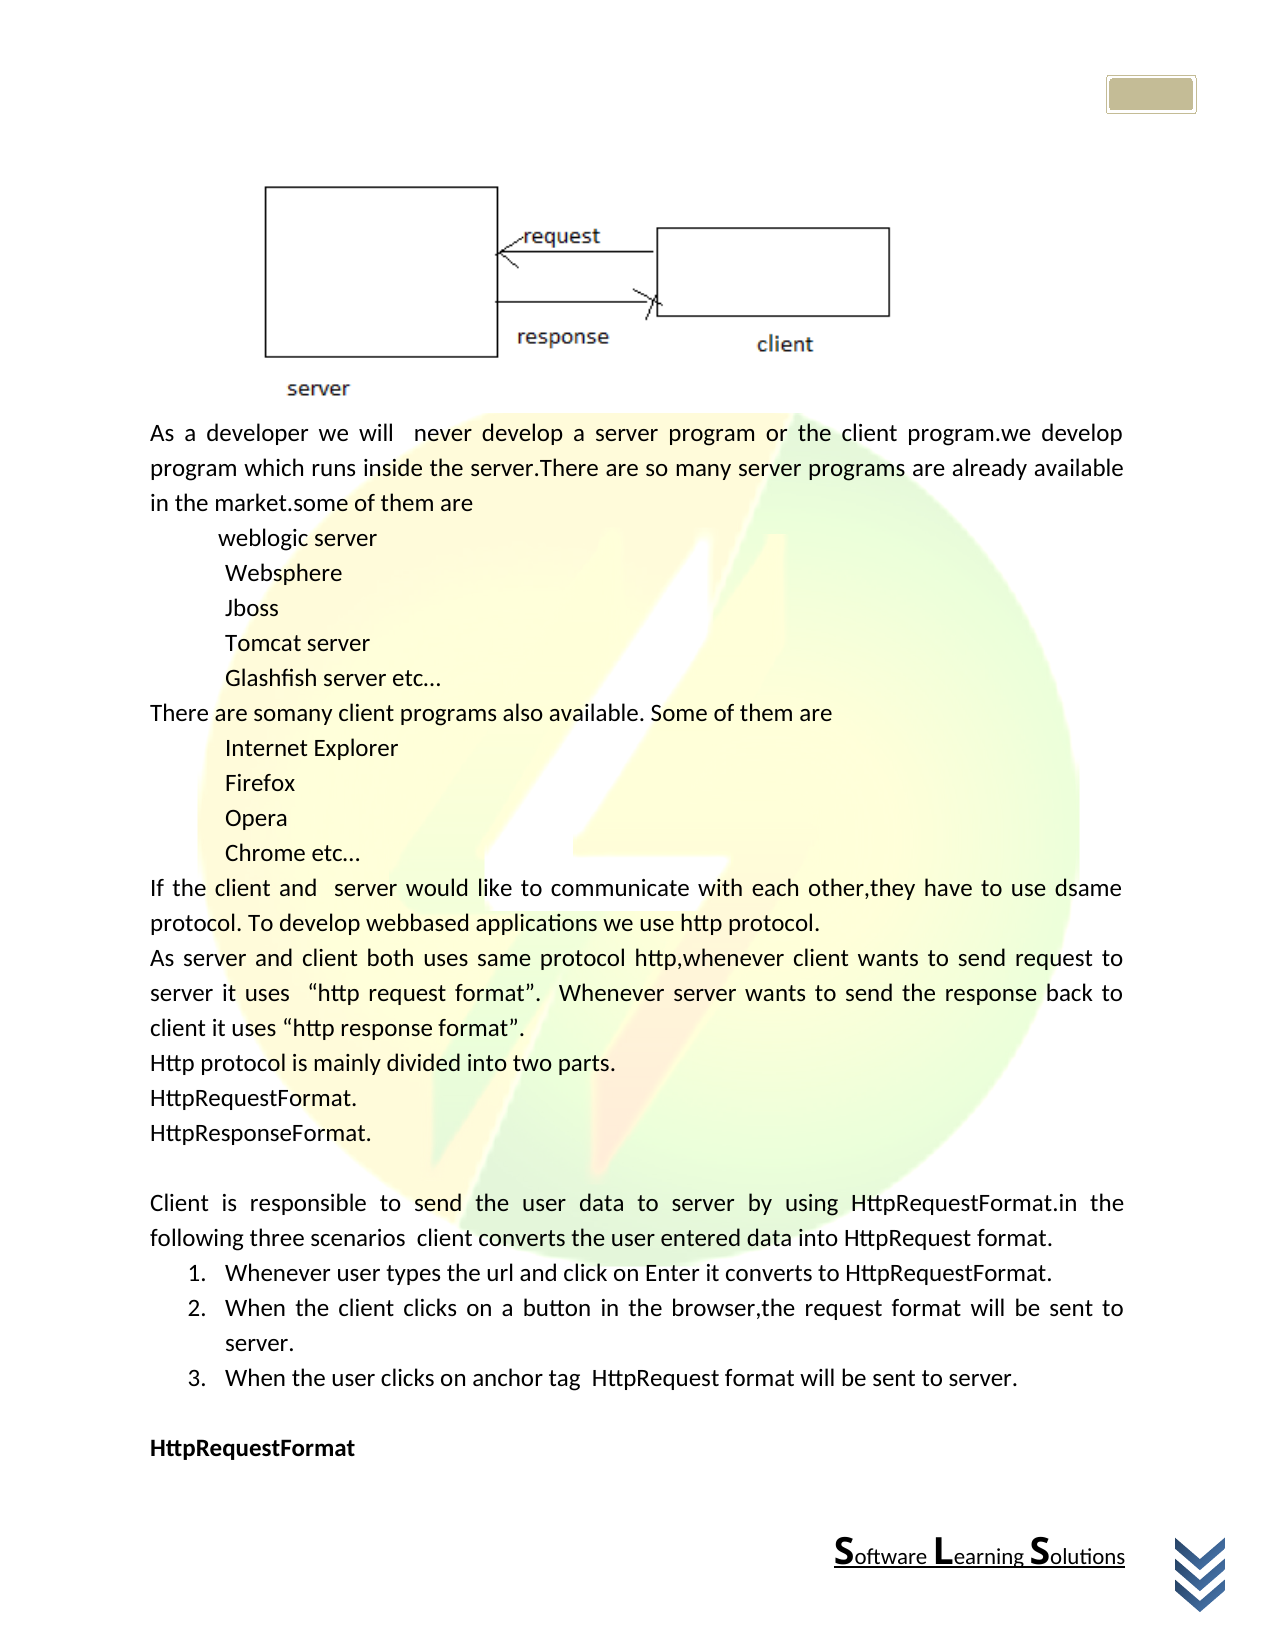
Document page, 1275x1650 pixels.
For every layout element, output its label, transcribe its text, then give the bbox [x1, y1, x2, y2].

text HttpRequestFormat. [150, 1082, 1125, 1112]
list Whenever user types the url and click on Enter it converts to HttpRequestFormat. [187, 1257, 1125, 1287]
text Opera [225, 802, 1125, 832]
text weblogic server [150, 522, 1125, 552]
text Http protocol is mainly divided into two parts. [150, 1047, 1125, 1077]
text Internet Explorer [225, 732, 1125, 762]
list When the client clicks on a button in the browser,the request format will be sent to server. [187, 1292, 1125, 1357]
text Glashfish server etc… [225, 662, 1125, 692]
text There are somany client programs also available. Some of them are [150, 697, 1125, 727]
text If the client and server would like to communicate with each other,they have to use dsame protocol. To develop webbased applications we use http protocol. [150, 872, 1125, 937]
text As server and client both uses same protocol http,whenever client wants to send request to server it uses “http request format”. Whenever server wants to send the response back to client it uses “http response format”. [150, 942, 1125, 1042]
text Jboss [225, 592, 1125, 622]
text HttpResponseFormat. [150, 1117, 1125, 1147]
picture [251, 150, 909, 413]
text As a developer we will never develop a server program or the client program.we develop program which runs inside the server.There are so many server programs are already available in the market.some of them are [150, 417, 1125, 517]
text HttpRequestFormat [150, 1432, 1125, 1462]
text Firefox [225, 767, 1125, 797]
text Tomcat server [225, 627, 1125, 657]
list When the user clicks on anchor tag HttpRequest format will be sent to server. [187, 1362, 1125, 1392]
text Client is responsible to send the user data to server by using HttpRequestFormat.in the following three scenarios client converts the user entered data into HttpRequest format. [150, 1187, 1125, 1252]
text Chrome etc… [225, 837, 1125, 867]
text Websphere [225, 557, 1125, 587]
